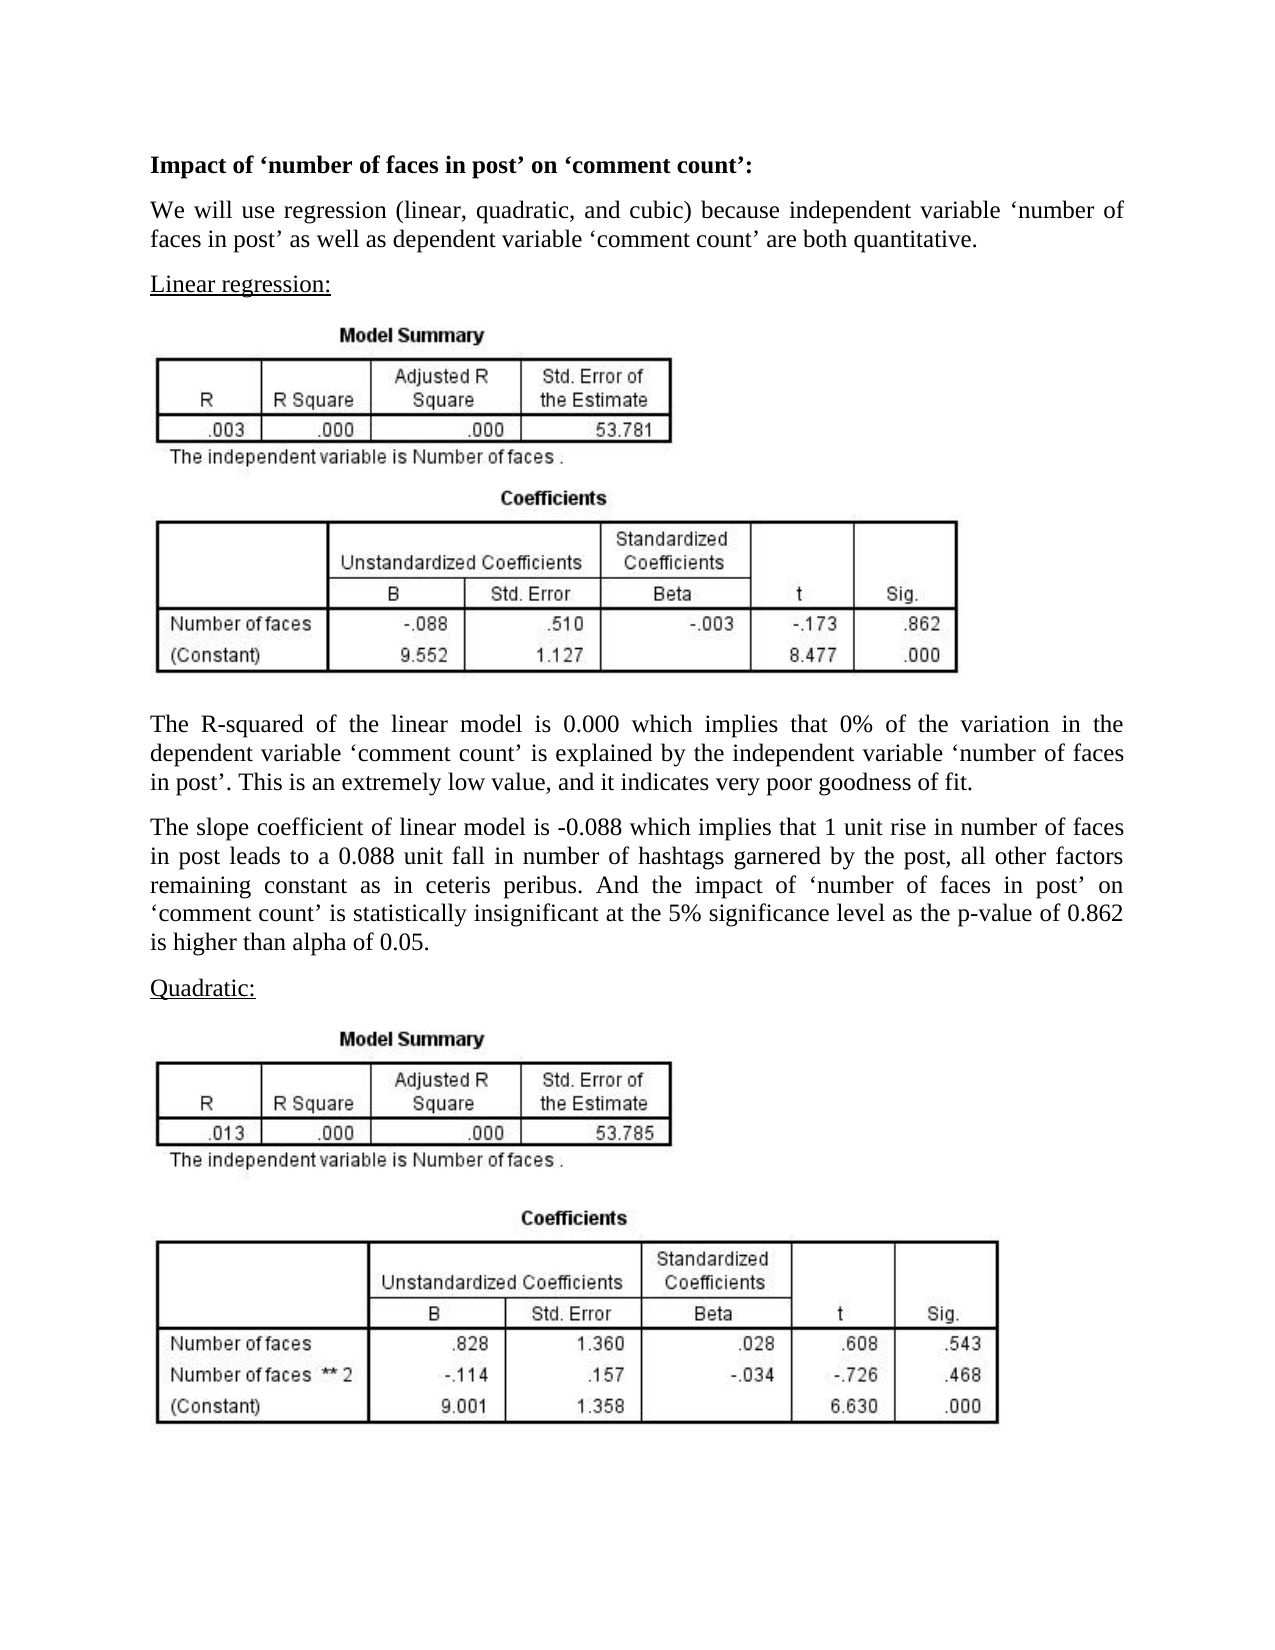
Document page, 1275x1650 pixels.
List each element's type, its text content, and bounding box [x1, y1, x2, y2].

picture [150, 315, 966, 681]
text Quadratic: [150, 973, 1125, 1001]
text Linear regression: [150, 269, 1125, 298]
text The R-squared of the linear model is 0.000 which implies that 0% of the variation in the dependent variable ‘comment count’ is explained by the independent variable ‘number of faces in post’. This is an extremely low value, and it indicates very poor goodness of fit. [150, 709, 1125, 796]
text The slope coefficient of linear model is -0.088 which implies that 1 unit rise in number of faces in post leads to a 0.088 unit fall in number of hashtags garnered by the post, all other factors remaining constant as in ceteris peribus. And the impact of ‘number of faces in post’ on ‘comment count’ is statistically insignificant at the 5% significance level as the p-value of 0.862 is higher than alpha of 0.05. [150, 812, 1125, 956]
text We will use regression (linear, quadratic, and cubic) because independent variable ‘number of faces in post’ as well as dependent variable ‘comment count’ are both quantitative. [150, 195, 1125, 253]
picture [150, 1197, 1007, 1432]
picture [150, 1018, 680, 1181]
text Impact of ‘number of faces in post’ on ‘comment count’: [150, 150, 1125, 179]
